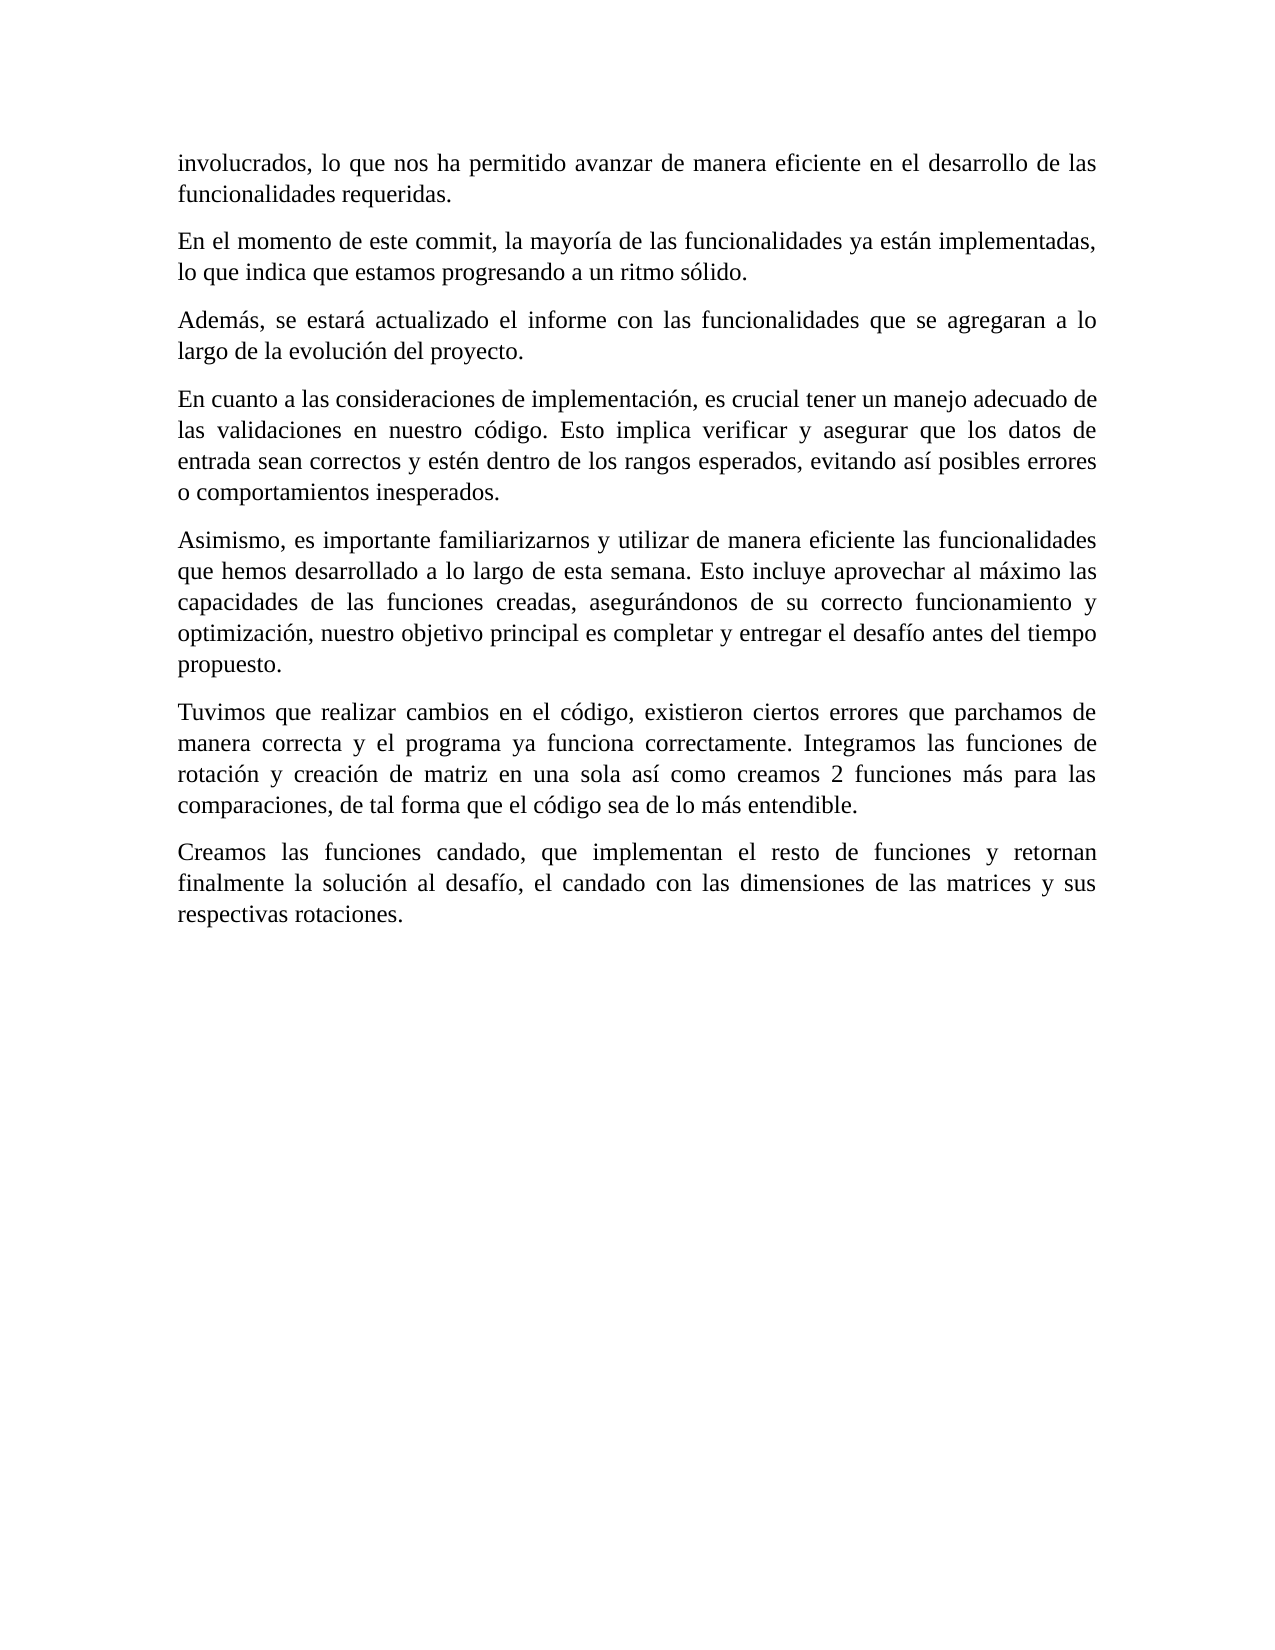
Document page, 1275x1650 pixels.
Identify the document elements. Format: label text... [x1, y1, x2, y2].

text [177, 148, 1098, 207]
text Creamos las funciones candado, que implementan el resto de funciones y retornan finalmente la solución al desafío, el candado con las dimensiones de las matrices y sus respectivas rotaciones. [177, 837, 1098, 928]
text Asimismo, es importante familiarizarnos y utilizar de manera eficiente las funcionalidades que hemos desarrollado a lo largo de esta semana. Esto incluye aprovechar al máximo las capacidades de las funciones creadas, asegurándonos de su correcto funcionamiento y optimización, nuestro objetivo principal es completar y entregar el desafío antes del tiempo propuesto. [177, 525, 1098, 678]
text En cuanto a las consideraciones de implementación, es crucial tener un manejo adecuado de las validaciones en nuestro código. Esto implica verificar y asegurar que los datos de entrada sean correctos y estén dentro de los rangos esperados, evitando así posibles errores o comportamientos inesperados. [177, 384, 1098, 506]
text Tuvimos que realizar cambios en el código, existieron ciertos errores que parchamos de manera correcta y el programa ya funciona correctamente. Integramos las funciones de rotación y creación de matriz en una sola así como creamos 2 funciones más para las comparaciones, de tal forma que el código sea de lo más entendible. [177, 697, 1098, 818]
text En el momento de este commit, la mayoría de las funcionalidades ya están implementadas, lo que indica que estamos progresando a un ritmo sólido. [177, 226, 1098, 286]
text Además, se estará actualizado el informe con las funcionalidades que se agregaran a lo largo de la evolución del proyecto. [177, 305, 1098, 365]
